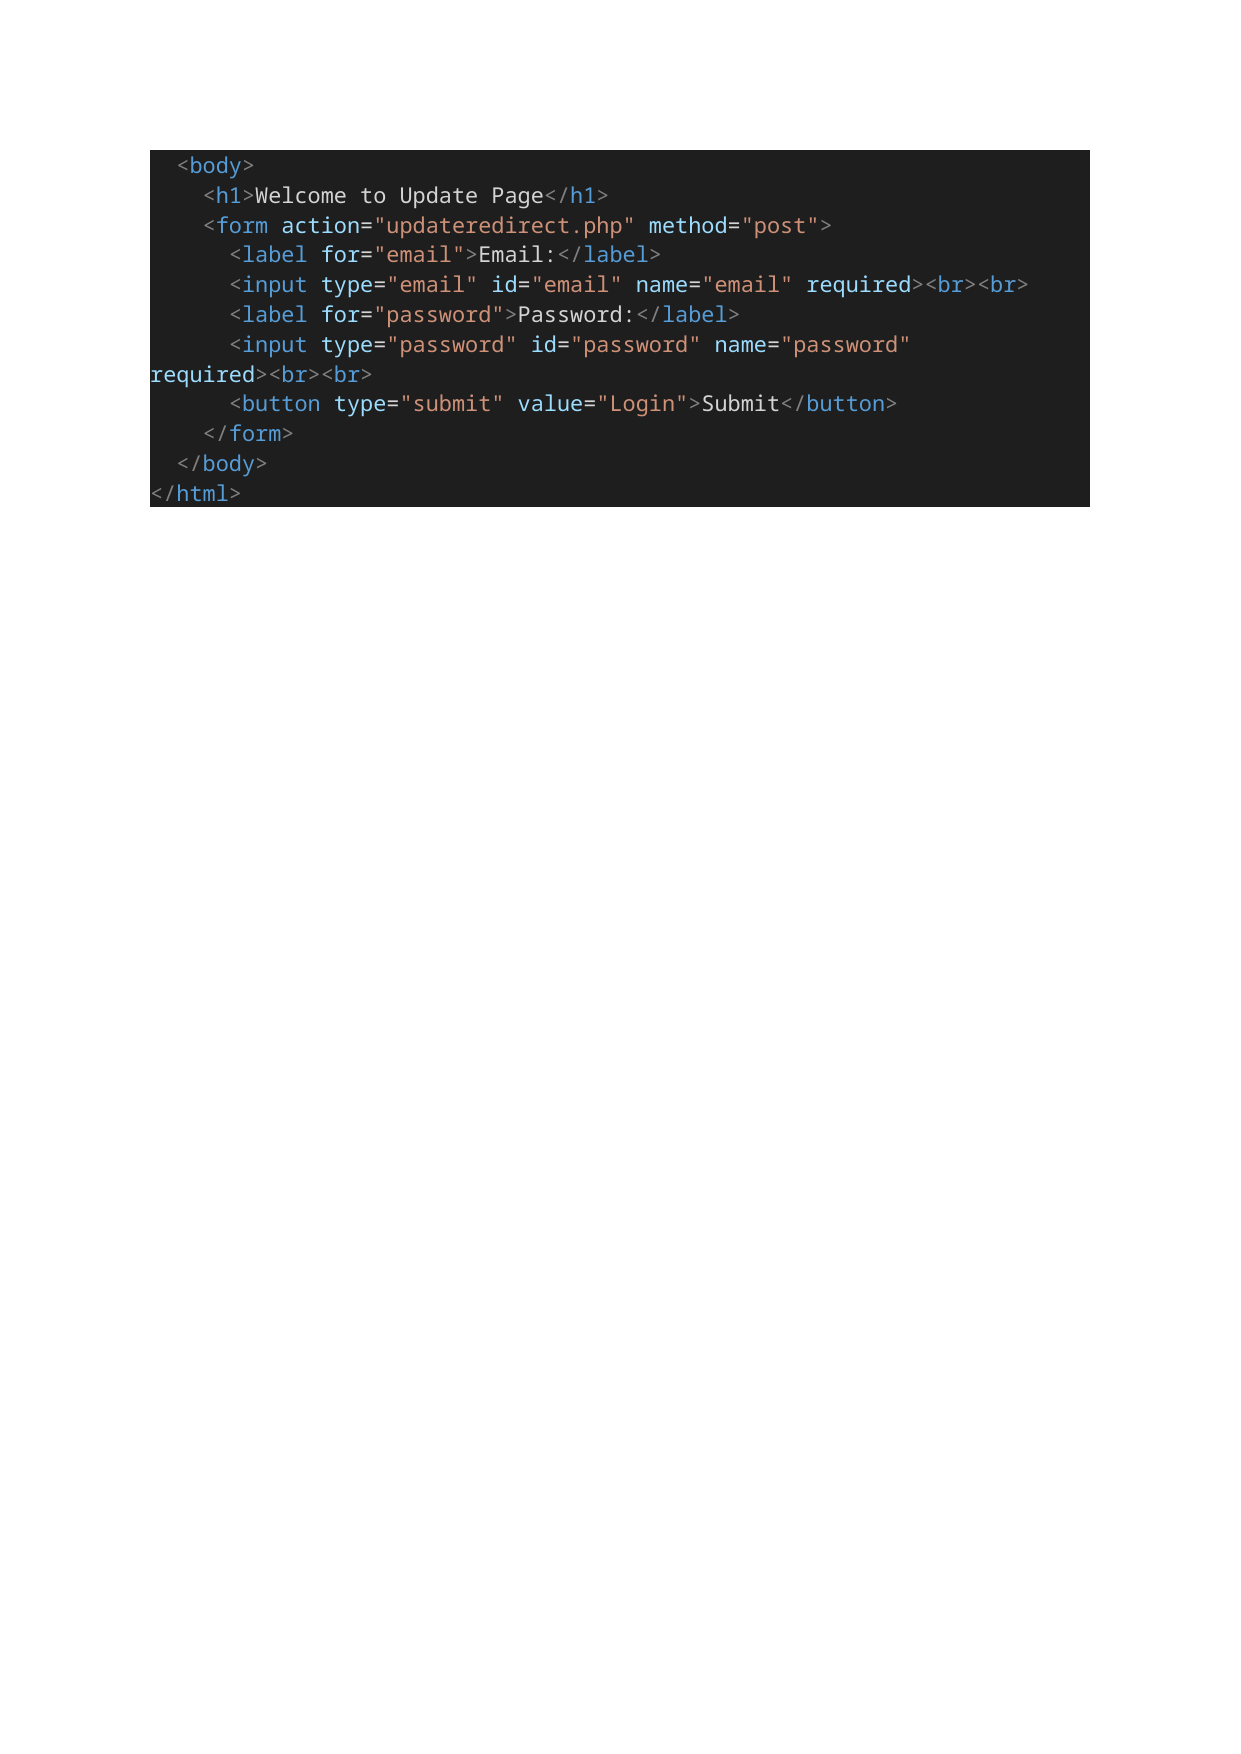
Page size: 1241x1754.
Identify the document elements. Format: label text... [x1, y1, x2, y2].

text <input type="password" id="password" name="password" required><br><br> [150, 329, 1090, 388]
text <form action="updateredirect.php" method="post"> [150, 209, 1090, 239]
text </body> [150, 448, 1090, 478]
text <body> [150, 150, 1090, 180]
text <button type="submit" value="Login">Submit</button> [150, 388, 1090, 418]
text </form> [150, 418, 1090, 448]
text <label for="password">Password:</label> [150, 299, 1090, 329]
text <input type="email" id="email" name="email" required><br><br> [150, 269, 1090, 299]
text <h1>Welcome to Update Page</h1> [150, 180, 1090, 209]
text </html> [150, 478, 1090, 507]
text <label for="email">Email:</label> [150, 239, 1090, 269]
